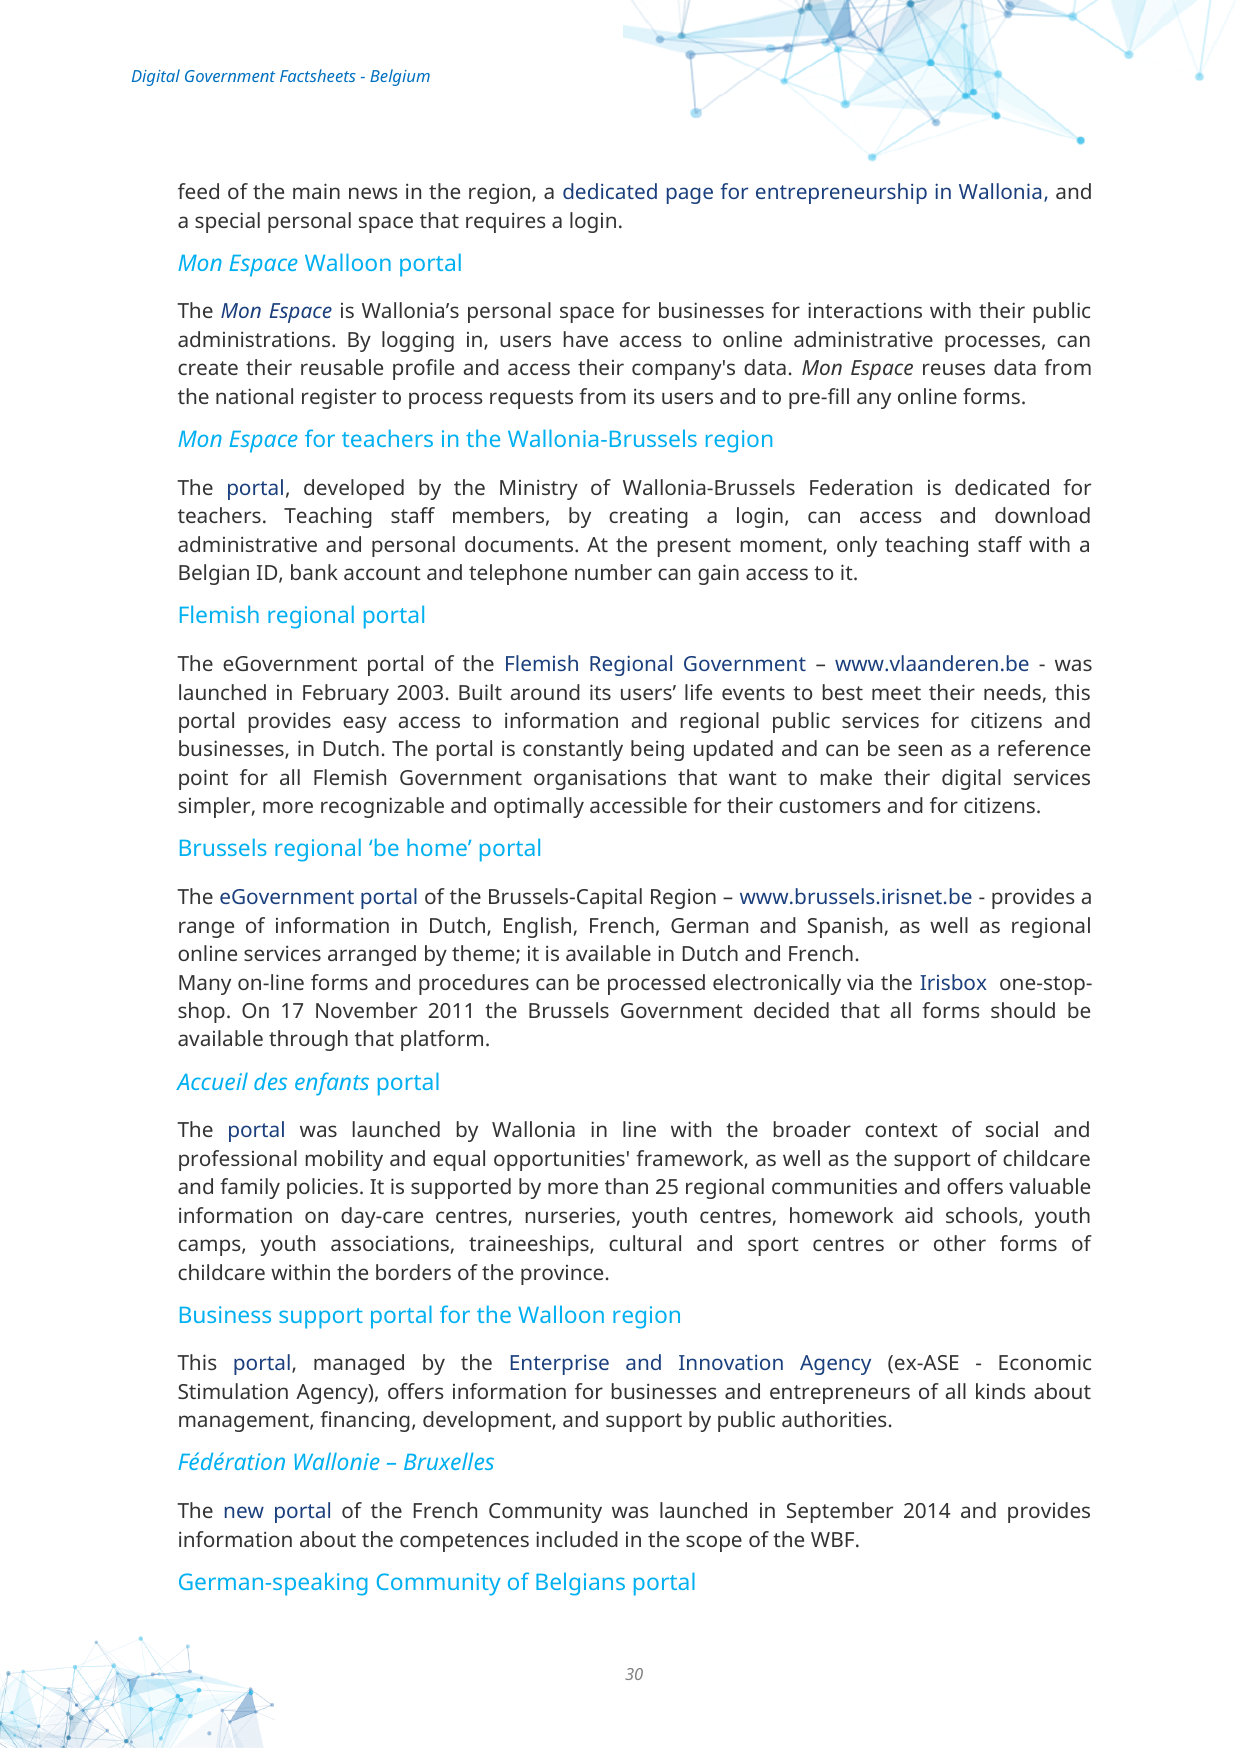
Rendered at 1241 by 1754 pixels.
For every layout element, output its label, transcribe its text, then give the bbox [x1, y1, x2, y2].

text This portal, managed by the Enterprise and Innovation Agency (ex-ASE - Economic Stimulation Agency), offers information for businesses and entrepreneurs of all kinds about management, financing, development, and support by public authorities. [177, 1348, 1092, 1434]
subtitle German-speaking Community of Belgians portal [177, 1566, 1092, 1597]
text The new portal of the French Community was launched in September 2014 and provides information about the competences included in the scope of the WBF. [177, 1496, 1092, 1553]
subtitle Flemish regional portal [177, 599, 1092, 630]
subtitle Mon Espace for teachers in the Wallonia-Brussels region [177, 423, 1092, 454]
subtitle Fédération Wallonie – Bruxelles [177, 1446, 1092, 1478]
text The eGovernment portal of the Flemish Regional Government – www.vlaanderen.be - was launched in February 2003. Built around its users’ life events to best meet their needs, this portal provides easy access to information and regional public services for citizens and businesses, in Dutch. The portal is constantly being updated and can be seen as a reference point for all Flemish Government organisations that want to make their digital services simpler, more recognizable and optimally accessible for their customers and for citizens. [177, 649, 1092, 820]
subtitle Mon Espace Walloon portal [177, 247, 1092, 278]
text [177, 177, 1092, 234]
text The eGovernment portal of the Brussels-Capital Region – www.brussels.irisnet.be - provides a range of information in Dutch, English, French, German and Spanish, as well as regional online services arranged by theme; it is available in Dutch and French. [177, 882, 1092, 968]
text The portal was launched by Wallonia in line with the broader context of social and professional mobility and equal opportunities' framework, as well as the support of childcare and family policies. It is supported by more than 25 regional communities and offers valuable information on day-care centres, nurseries, youth centres, homework aid schools, youth camps, youth associations, traineeships, cultural and sport centres or other forms of childcare within the borders of the province. [177, 1115, 1092, 1286]
text The portal, developed by the Ministry of Wallonia-Brussels Federation is dedicated for teachers. Teaching staff members, by creating a login, can access and download administrative and personal documents. At the present moment, only teaching staff with a Belgian ID, bank account and telephone number can gain access to it. [177, 473, 1092, 587]
subtitle Brussels regional ‘be home’ portal [177, 832, 1092, 863]
text The Mon Espace is Wallonia’s personal space for businesses for interactions with their public administrations. By logging in, users have access to online administrative processes, can create their reusable profile and access their company's data. Mon Espace reuses data from the national register to process requests from its users and to pre-fill any online forms. [177, 297, 1092, 410]
subtitle Accueil des enfants portal [177, 1065, 1092, 1097]
text Many on-line forms and procedures can be processed electronically via the Irisbox one-stop-shop. On 17 November 2011 the Brussels Government decided that all forms should be available through that platform. [177, 968, 1092, 1053]
subtitle Business support portal for the Walloon region [177, 1298, 1092, 1330]
